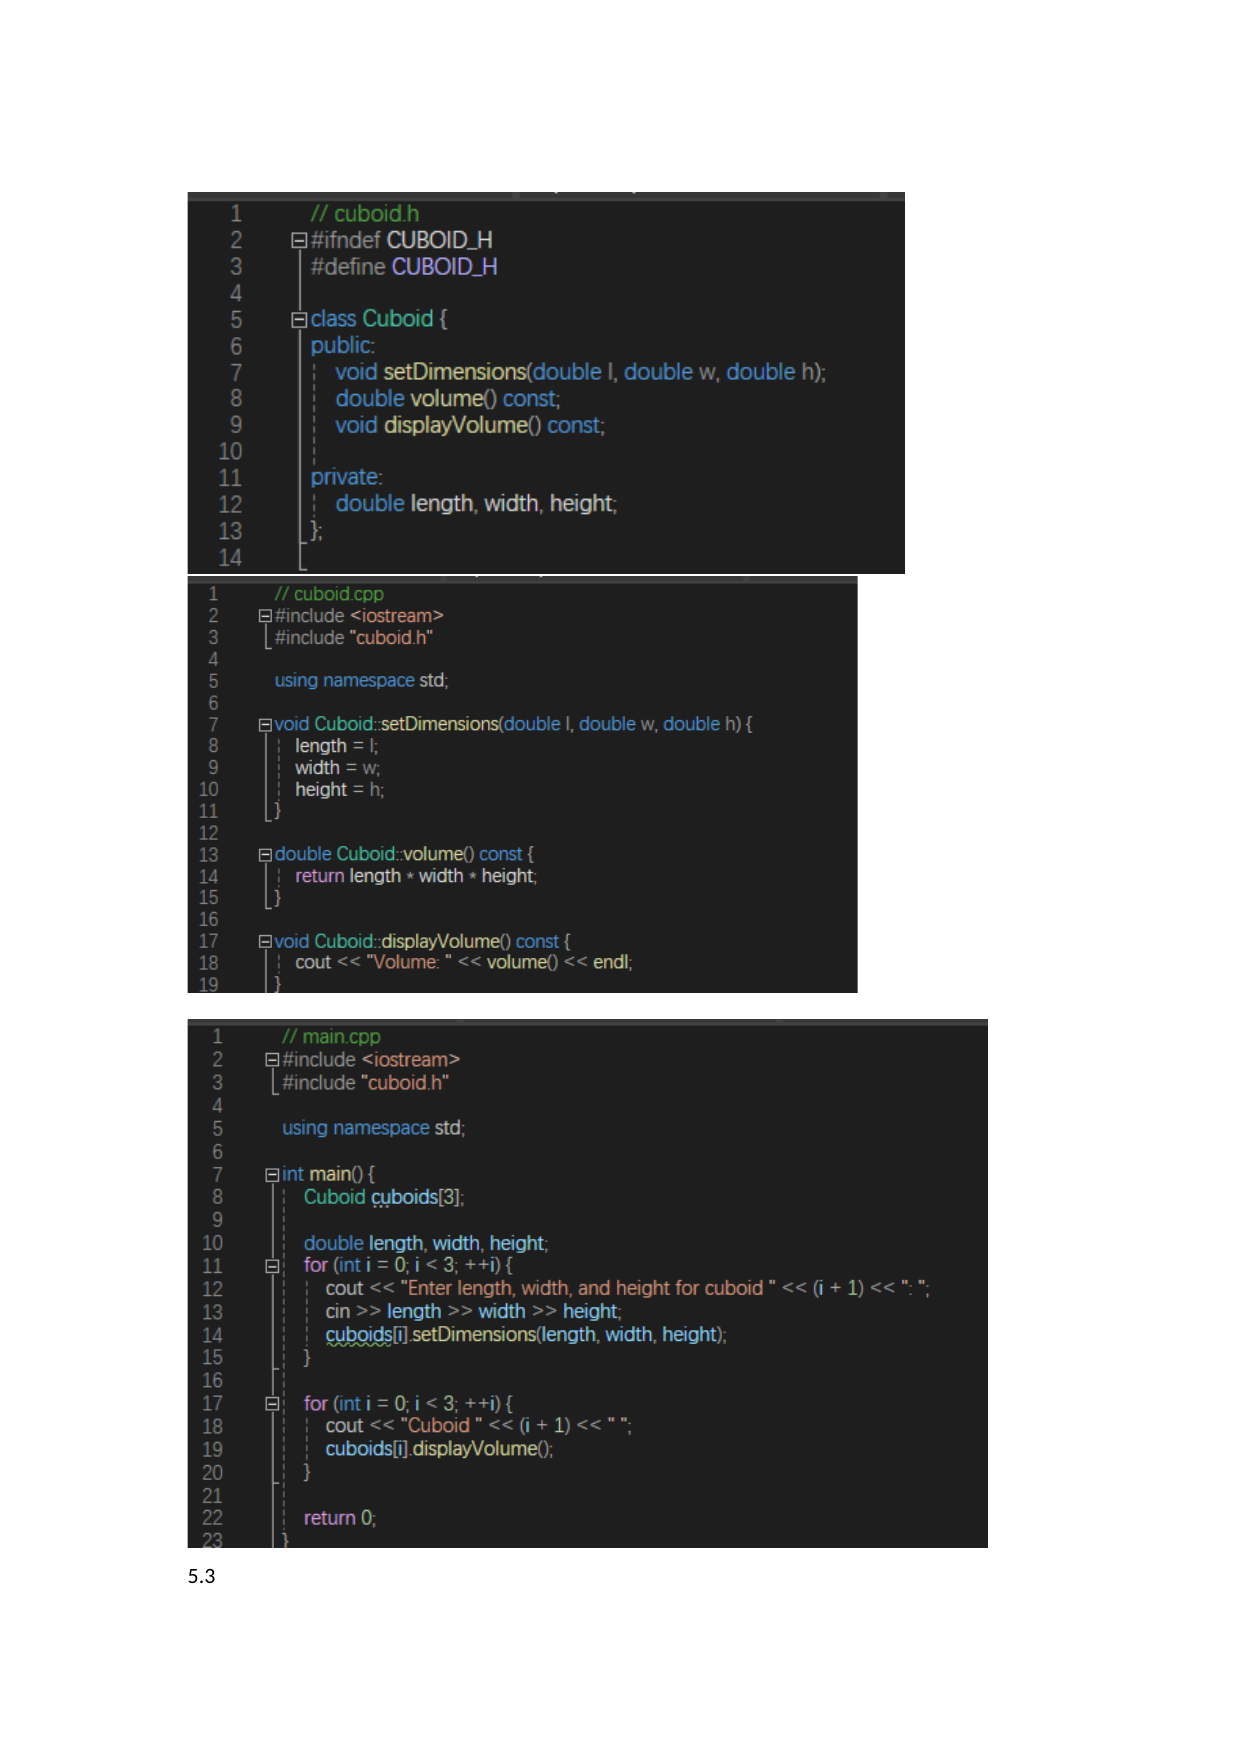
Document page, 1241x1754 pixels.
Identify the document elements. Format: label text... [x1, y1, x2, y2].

picture [187, 192, 905, 574]
picture [187, 1019, 988, 1548]
picture [187, 576, 858, 993]
